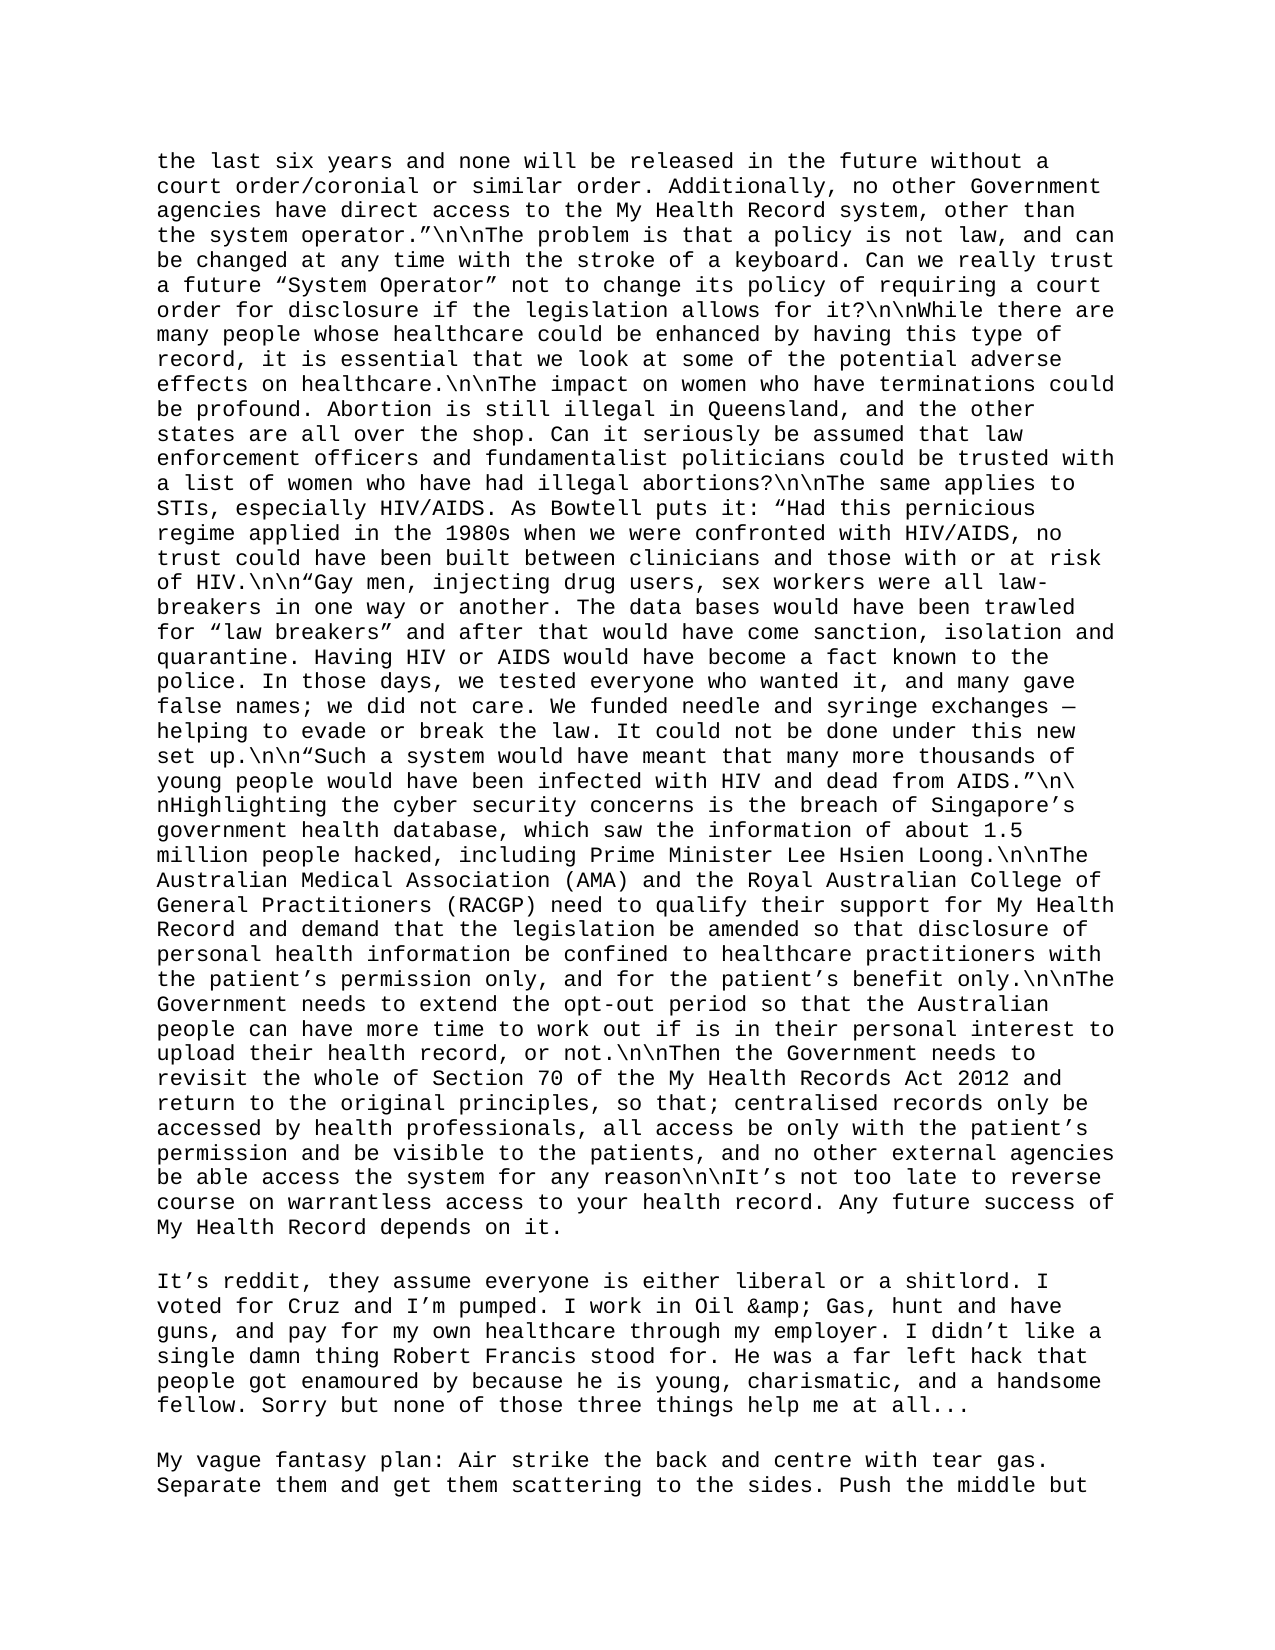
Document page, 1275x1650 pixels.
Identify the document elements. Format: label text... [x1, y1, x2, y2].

text It’s reddit, they assume everyone is either liberal or a shitlord. I voted for Cruz and I’m pumped. I work in Oil &amp; Gas, hunt and have guns, and pay for my own healthcare through my employer. I didn’t like a single damn thing Robert Francis stood for. He was a far left hack that people got enamoured by because he is young, charismatic, and a handsome fellow. Sorry but none of those three things help me at all... [156, 1241, 1118, 1419]
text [156, 150, 1118, 1241]
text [156, 1419, 1118, 1499]
